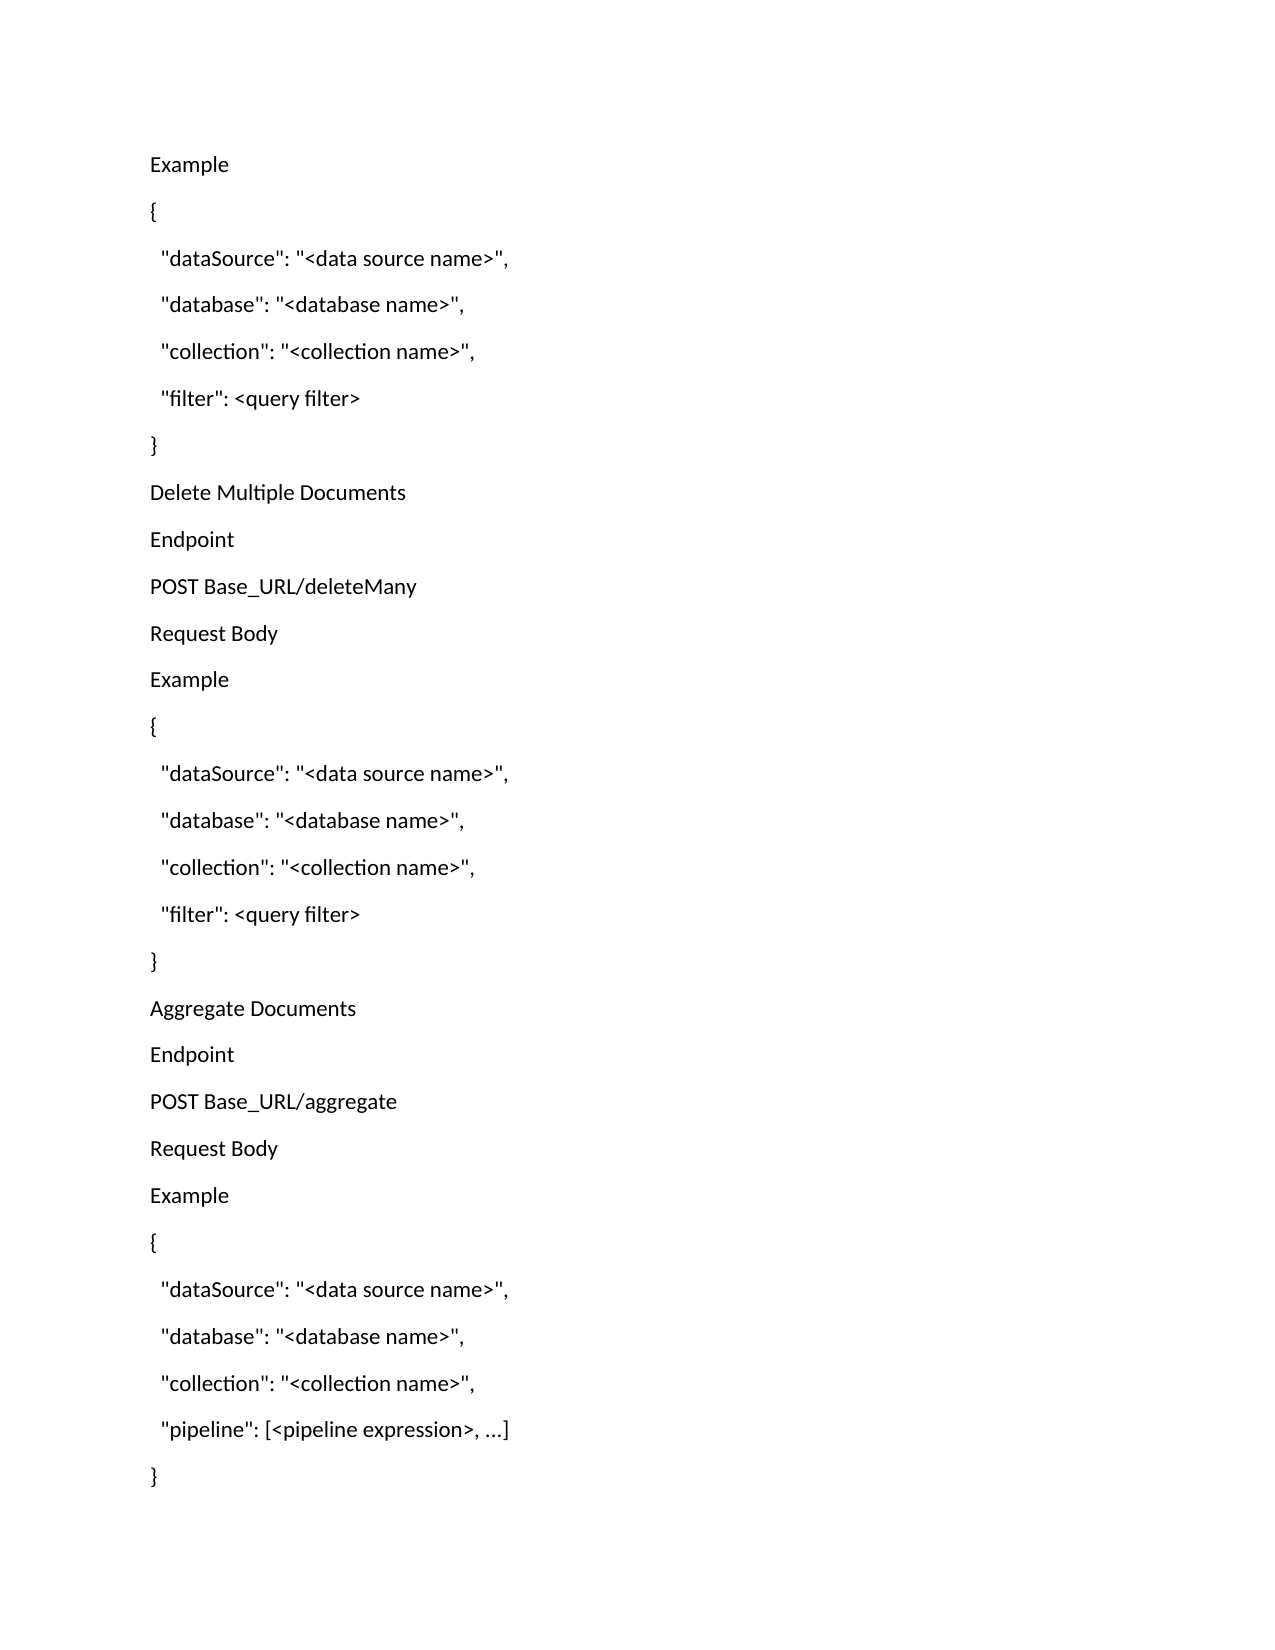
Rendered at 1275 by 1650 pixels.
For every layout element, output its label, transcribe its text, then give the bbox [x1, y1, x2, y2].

text Example [150, 1181, 1125, 1209]
text POST Base_URL/deleteMany [150, 572, 1125, 600]
text "collection": "<collection name>", [150, 337, 1125, 366]
text } [150, 1462, 1125, 1491]
text Aggregate Documents [150, 994, 1125, 1022]
text "dataSource": "<data source name>", [150, 244, 1125, 272]
text "collection": "<collection name>", [150, 853, 1125, 881]
text Example [150, 666, 1125, 694]
text POST Base_URL/aggregate [150, 1087, 1125, 1116]
text "dataSource": "<data source name>", [150, 1275, 1125, 1303]
text { [150, 197, 1125, 225]
text { [150, 1228, 1125, 1256]
text "dataSource": "<data source name>", [150, 759, 1125, 787]
text { [150, 712, 1125, 741]
text Endpoint [150, 1041, 1125, 1069]
text "database": "<database name>", [150, 1322, 1125, 1350]
text "filter": <query filter> [150, 900, 1125, 928]
text "filter": <query filter> [150, 384, 1125, 412]
text Example [150, 150, 1125, 178]
text } [150, 431, 1125, 459]
text "collection": "<collection name>", [150, 1369, 1125, 1397]
text Delete Multiple Documents [150, 478, 1125, 506]
text "database": "<database name>", [150, 291, 1125, 319]
text "pipeline": [<pipeline expression>, ...] [150, 1416, 1125, 1444]
text Request Body [150, 619, 1125, 647]
text "database": "<database name>", [150, 806, 1125, 834]
text } [150, 947, 1125, 975]
text Request Body [150, 1134, 1125, 1162]
text Endpoint [150, 525, 1125, 553]
